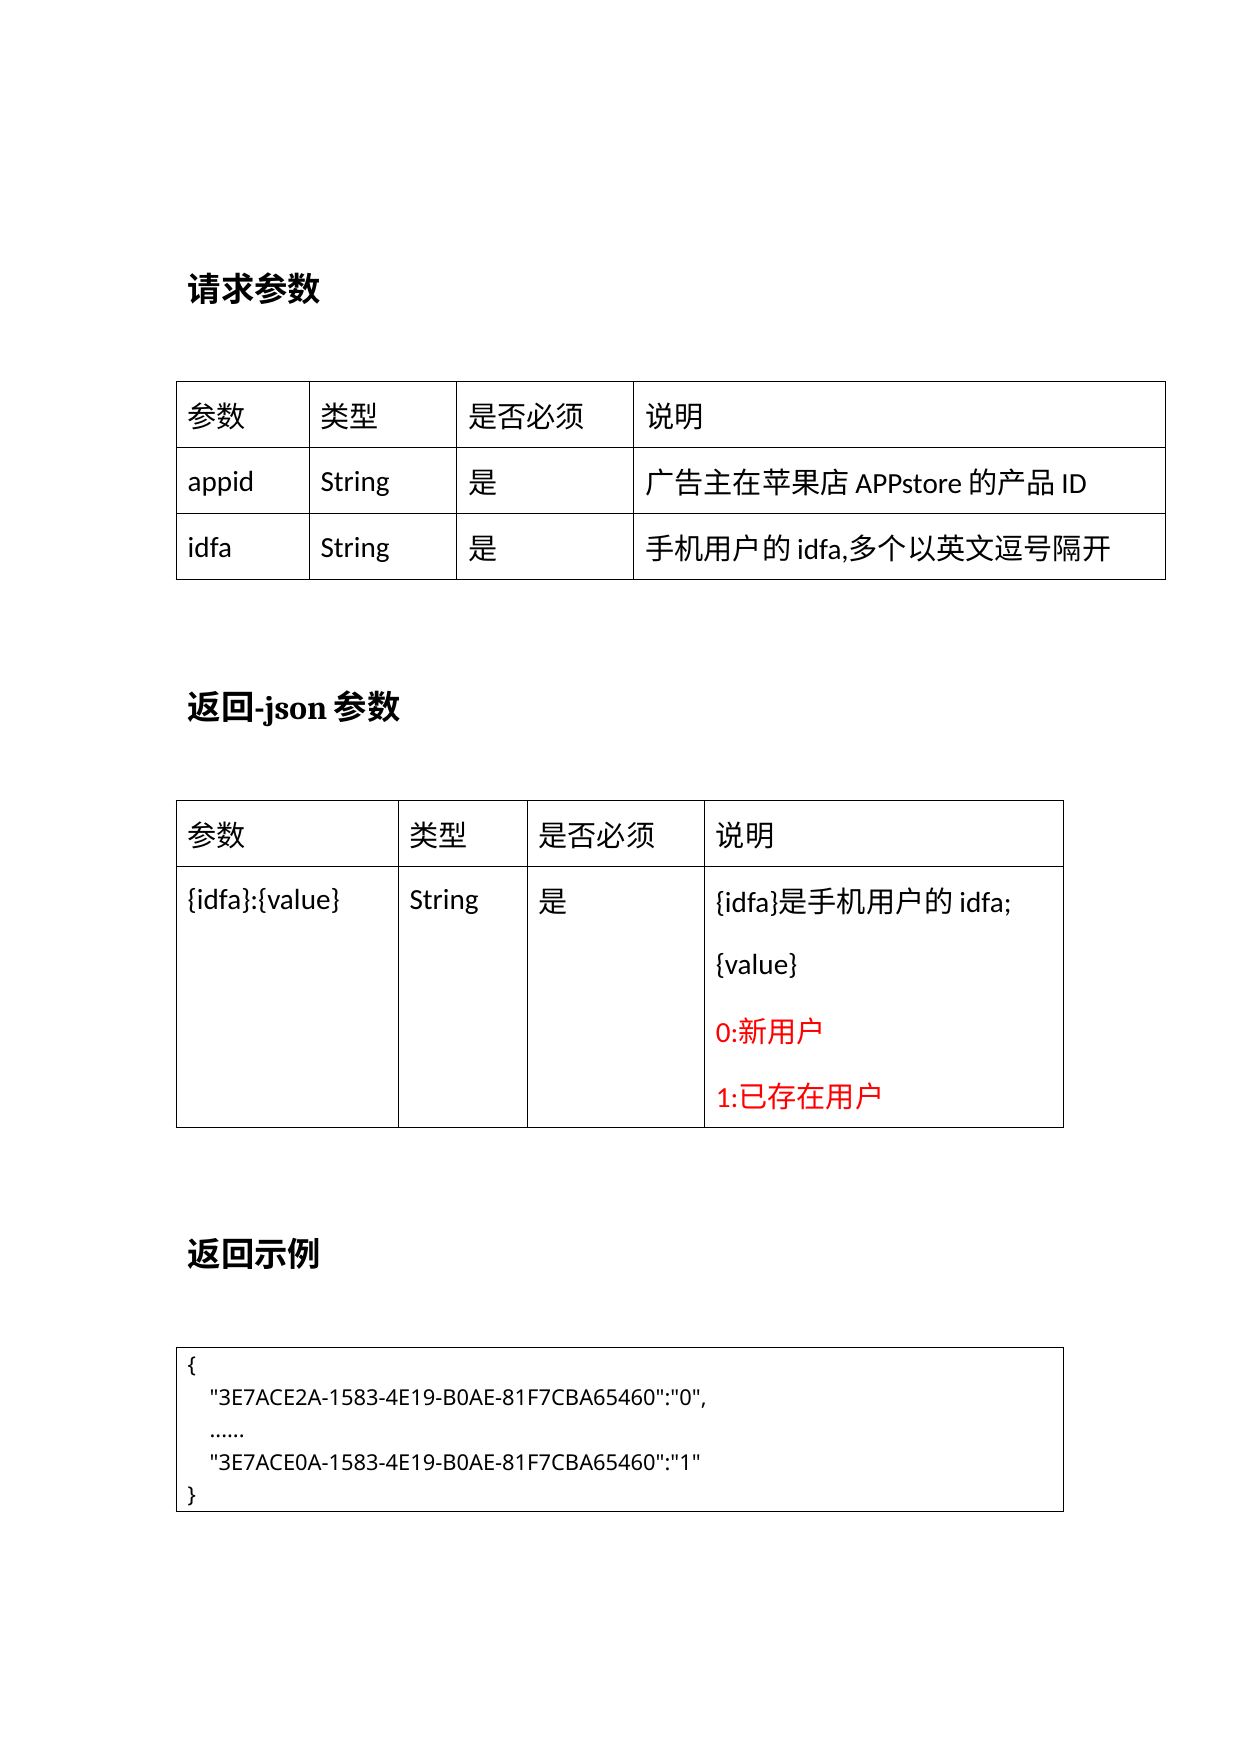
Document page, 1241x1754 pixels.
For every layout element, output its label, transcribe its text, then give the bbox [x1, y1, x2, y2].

table_cell String [310, 514, 456, 579]
table_cell 是 [528, 867, 704, 1127]
table_header 类型 [310, 382, 456, 447]
table_cell {idfa}:{value} [177, 867, 398, 1127]
table_cell String [399, 867, 527, 1127]
table_cell 广告主在苹果店APPstore的产品ID [634, 448, 1165, 513]
table_cell 是 [457, 514, 633, 579]
table_cell idfa [177, 514, 309, 579]
table_cell 手机用户的idfa,多个以英文逗号隔开 [634, 514, 1165, 579]
subtitle 返回-json参数 [187, 672, 1053, 737]
table_header 说明 [705, 801, 1063, 866]
table_header 参数 [177, 801, 398, 866]
table_header { "3E7ACE2A-1583-4E19-B0AE-81F7CBA65460":"0", ...... "3E7ACE0A-1583-4E19-B0AE-81F7CBA65460":"1" } [177, 1348, 1063, 1511]
table_cell 是 [457, 448, 633, 513]
subtitle 请求参数 [187, 254, 1053, 319]
table_header 说明 [634, 382, 1165, 447]
table_header 是否必须 [457, 382, 633, 447]
subtitle 返回示例 [187, 1220, 1053, 1285]
table_cell appid [177, 448, 309, 513]
table_cell {idfa}是手机用户的idfa; {value} 0:新用户 1:已存在用户 [705, 867, 1063, 1127]
table_header 是否必须 [528, 801, 704, 866]
table_cell String [310, 448, 456, 513]
table_header 类型 [399, 801, 527, 866]
table_header 参数 [177, 382, 309, 447]
